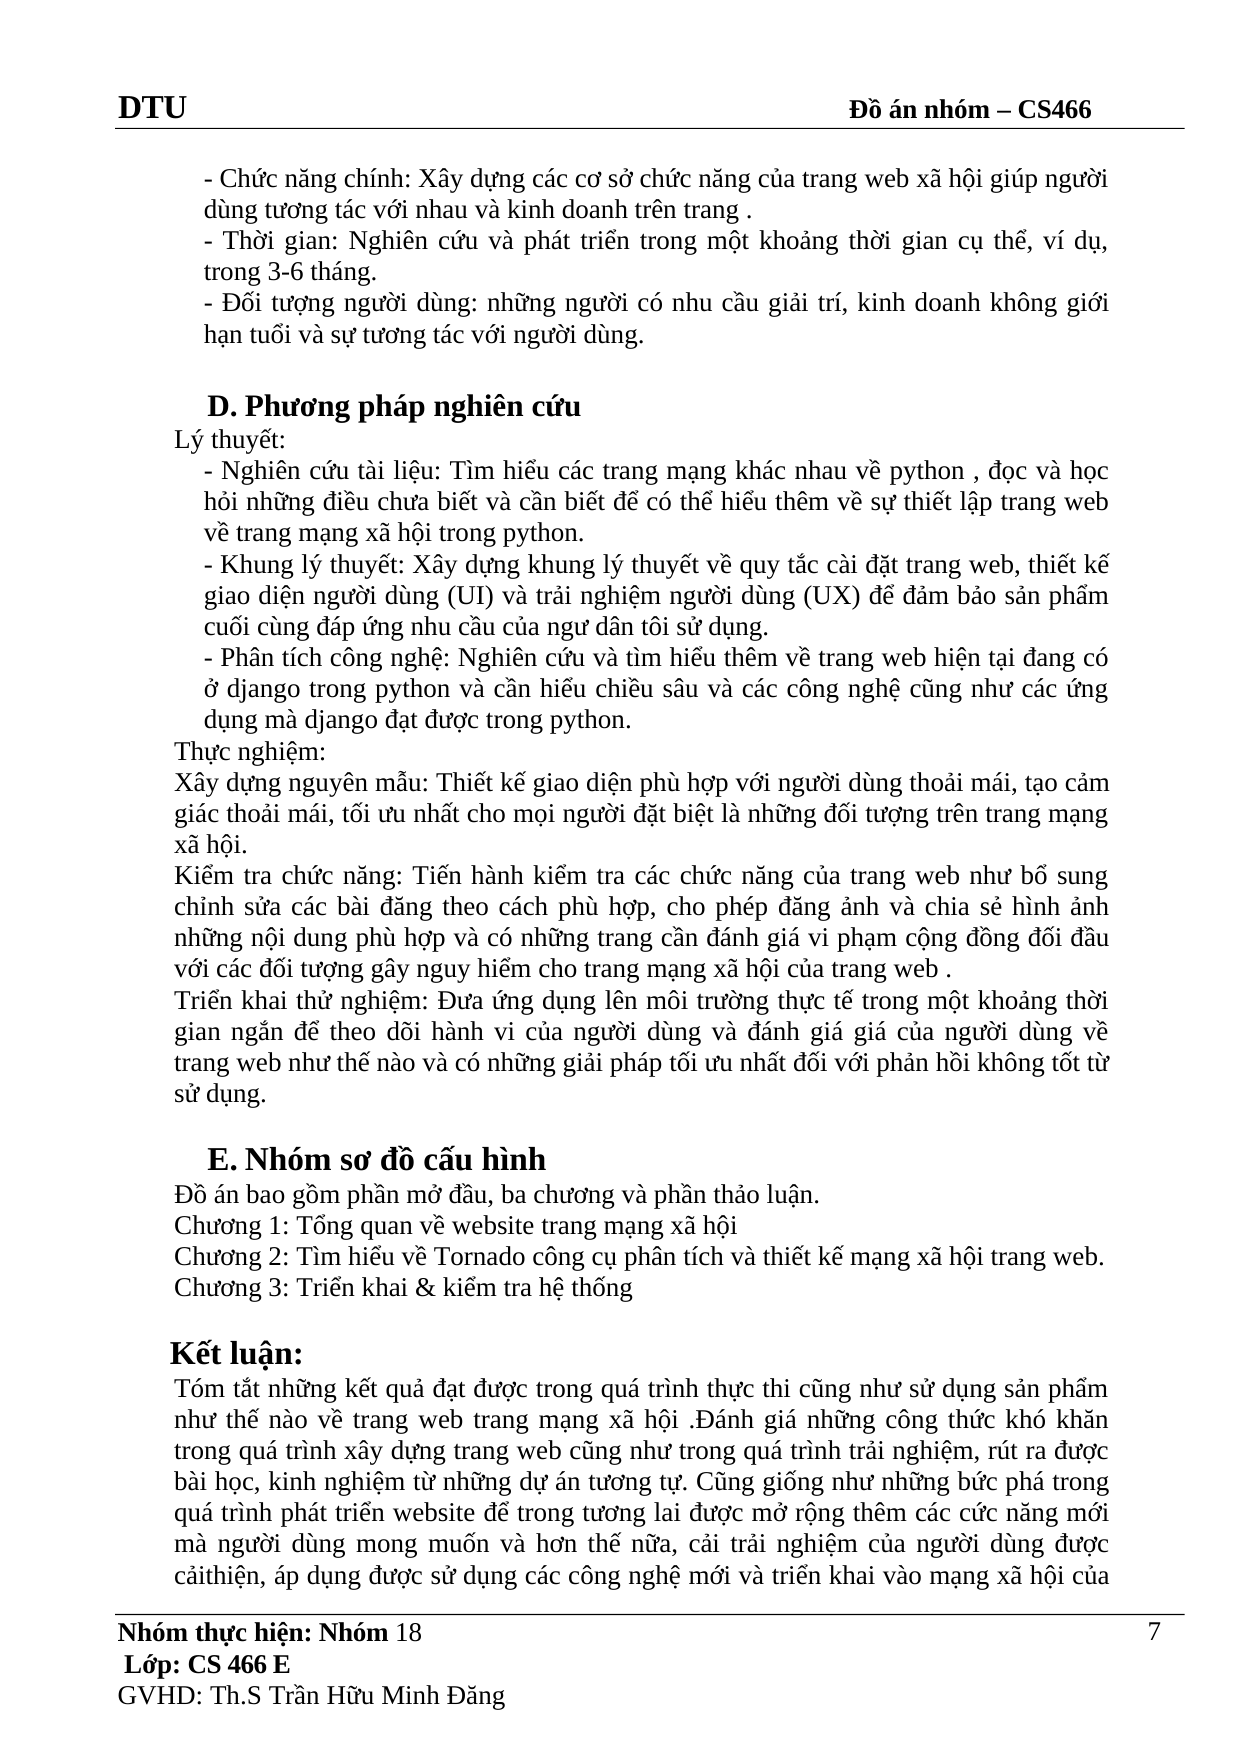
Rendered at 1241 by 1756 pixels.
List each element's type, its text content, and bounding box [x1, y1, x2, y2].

text Chương 2: Tìm hiểu về Tornado công cụ phân tích và thiết kế mạng xã hội trang web. [174, 1240, 1111, 1271]
text Xây dựng nguyên mẫu: Thiết kế giao diện phù hợp với người dùng thoải mái, tạo cảm giác thoải mái, tối ưu nhất cho mọi người đặt biệt là những đối tượng trên trang mạng xã hội. [174, 766, 1111, 859]
text - Phân tích công nghệ: Nghiên cứu và tìm hiểu thêm về trang web hiện tại đang có ở django trong python và cần hiểu chiều sâu và các công nghệ cũng như các ứng dụng mà django đạt được trong python. [203, 641, 1111, 734]
text - Nghiên cứu tài liệu: Tìm hiểu các trang mạng khác nhau về python , đọc và học hỏi những điều chưa biết và cần biết để có thể hiểu thêm về sự thiết lập trang web về trang mạng xã hội trong python. [203, 454, 1111, 548]
text Chương 3: Triển khai & kiểm tra hệ thống [174, 1271, 1111, 1302]
subtitle Kết luận: [169, 1333, 1170, 1372]
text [174, 1372, 1111, 1590]
text Triển khai thử nghiệm: Đưa ứng dụng lên môi trường thực tế trong một khoảng thời gian ngắn để theo dõi hành vi của người dùng và đánh giá giá của người dùng về trang web như thế nào và có những giải pháp tối ưu nhất đối với phản hồi không tốt từ sử dụng. [174, 984, 1111, 1108]
text - Khung lý thuyết: Xây dựng khung lý thuyết về quy tắc cài đặt trang web, thiết kế giao diện người dùng (UI) và trải nghiệm người dùng (UX) để đảm bảo sản phẩm cuối cùng đáp ứng nhu cầu của ngư dân tôi sử dụng. [203, 548, 1111, 641]
text - Chức năng chính: Xây dựng các cơ sở chức năng của trang web xã hội giúp người dùng tương tác với nhau và kinh doanh trên trang . [203, 162, 1111, 224]
text Chương 1: Tổng quan về website trang mạng xã hội [174, 1209, 1111, 1240]
subtitle Phương pháp nghiên cứu [207, 387, 1170, 423]
text - Đối tượng người dùng: những người có nhu cầu giải trí, kinh doanh không giới hạn tuổi và sự tương tác với người dùng. [203, 287, 1111, 349]
text - Thời gian: Nghiên cứu và phát triển trong một khoảng thời gian cụ thể, ví dụ, trong 3-6 tháng. [203, 224, 1111, 287]
subtitle Nhóm sơ đồ cấu hình [207, 1139, 1170, 1178]
text Đồ án bao gồm phần mở đầu, ba chương và phần thảo luận. [174, 1178, 1111, 1209]
text Kiểm tra chức năng: Tiến hành kiểm tra các chức năng của trang web như bổ sung chỉnh sửa các bài đăng theo cách phù hợp, cho phép đăng ảnh và chia sẻ hình ảnh những nội dung phù hợp và có những trang cần đánh giá vi phạm cộng đồng đối đầu với các đối tượng gây nguy hiểm cho trang mạng xã hội của trang web . [174, 859, 1111, 984]
text Thực nghiệm: [174, 734, 1111, 766]
text Lý thuyết: [174, 423, 1111, 454]
